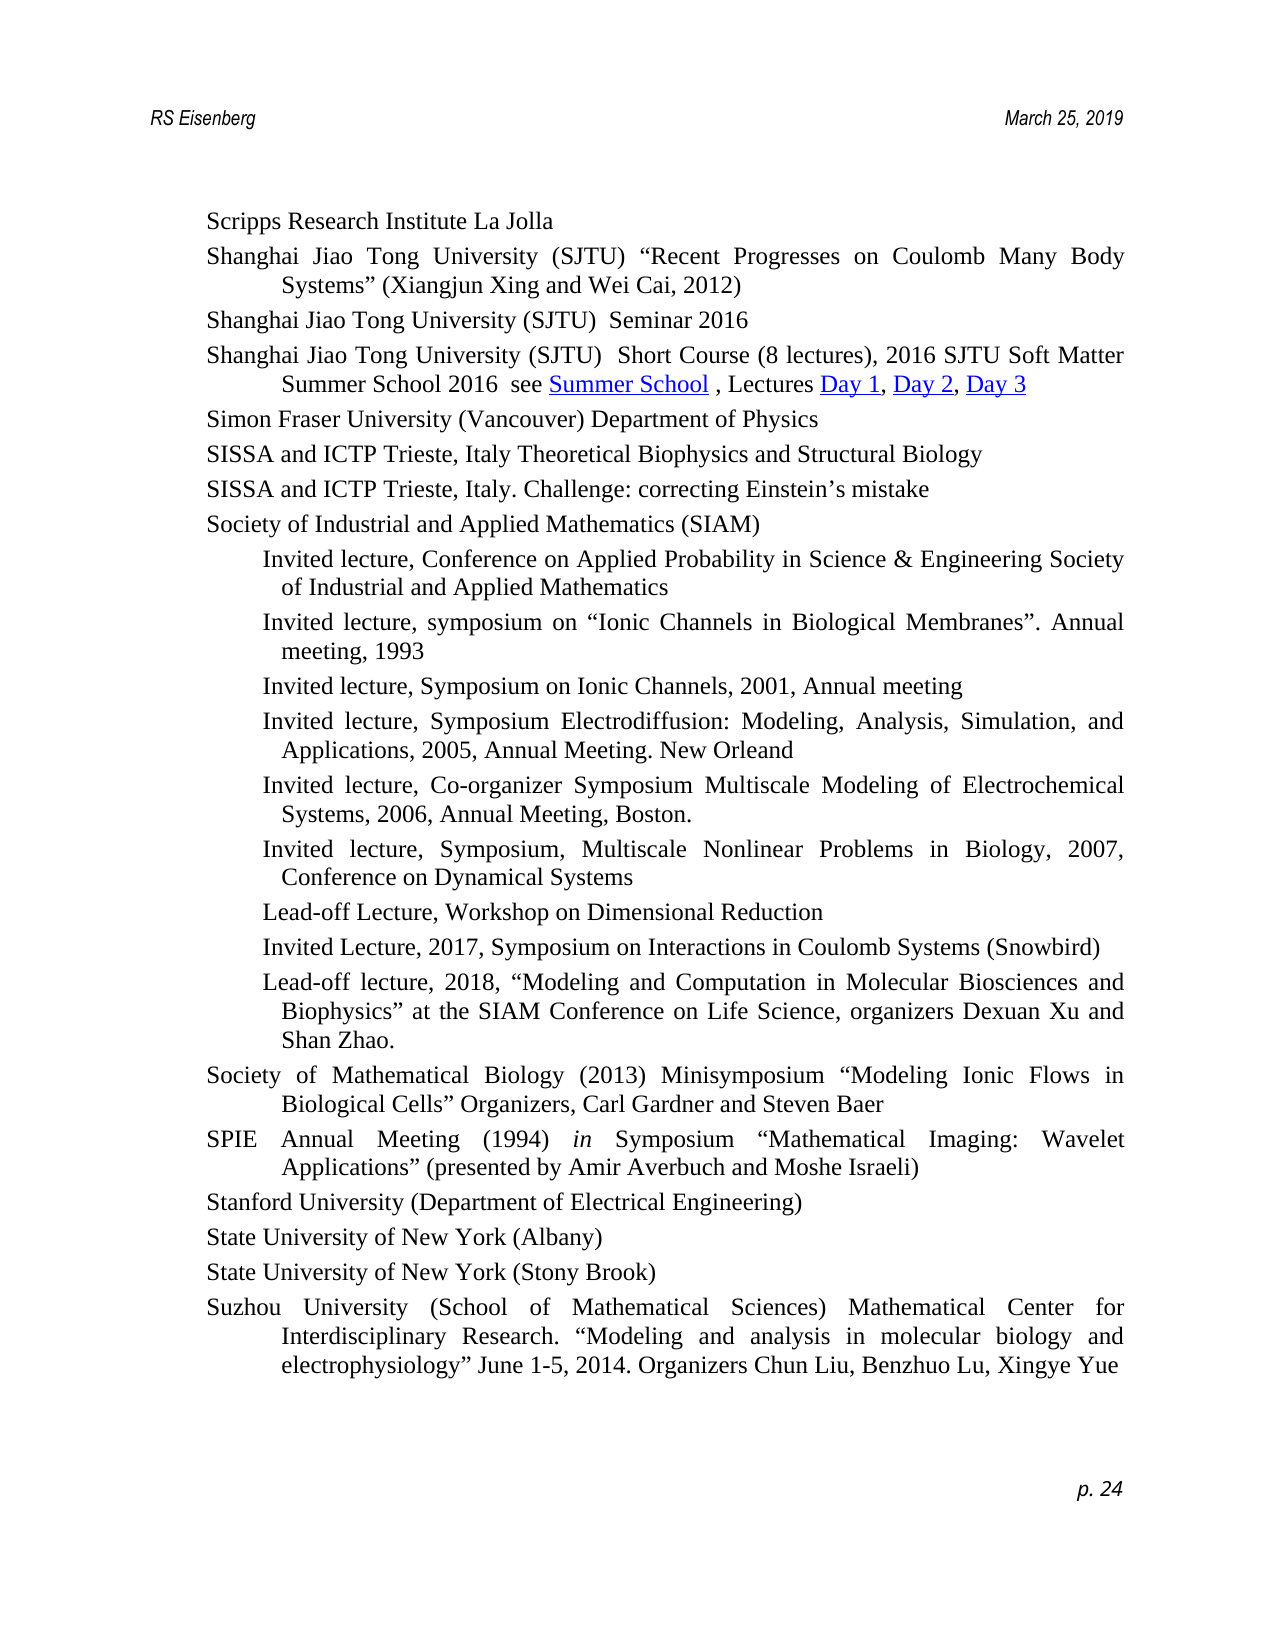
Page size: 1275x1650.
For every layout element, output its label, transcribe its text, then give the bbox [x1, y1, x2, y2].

text Invited lecture, Conference on Applied Probability in Science & Engineering Society of Industrial and Applied Mathematics [206, 544, 1125, 601]
text Society of Industrial and Applied Mathematics (SIAM) [206, 509, 1125, 537]
text Shanghai Jiao Tong University (SJTU) Short Course (8 lectures), 2016 SJTU Soft Matter Summer School 2016 see Summer School , Lectures Day 1, Day 2, Day 3 [206, 340, 1125, 397]
text Shanghai Jiao Tong University (SJTU) Seminar 2016 [206, 305, 1125, 334]
text Invited lecture, symposium on “Ionic Channels in Biological Membranes”. Annual meeting, 1993 [206, 607, 1125, 665]
text Simon Fraser University (Vancouver) Department of Physics [206, 404, 1125, 432]
text Stanford University (Department of Electrical Engineering) [206, 1187, 1125, 1216]
text Invited lecture, Symposium Electrodiffusion: Modeling, Analysis, Simulation, and Applications, 2005, Annual Meeting. New Orleand [206, 706, 1125, 764]
text Invited lecture, Symposium on Ionic Channels, 2001, Annual meeting [206, 671, 1125, 700]
text State University of New York (Albany) [206, 1222, 1125, 1251]
text State University of New York (Stony Brook) [206, 1257, 1125, 1286]
text Invited lecture, Symposium, Multiscale Nonlinear Problems in Biology, 2007, Conference on Dynamical Systems [206, 834, 1125, 891]
text Invited lecture, Co-organizer Symposium Multiscale Modeling of Electrochemical Systems, 2006, Annual Meeting, Boston. [206, 770, 1125, 827]
text Lead-off Lecture, Workshop on Dimensional Reduction [206, 897, 1125, 926]
text Invited Lecture, 2017, Symposium on Interactions in Coulomb Systems (Snowbird) [206, 932, 1125, 961]
text Shanghai Jiao Tong University (SJTU) “Recent Progresses on Coulomb Many Body Systems” (Xiangjun Xing and Wei Cai, 2012) [206, 241, 1125, 299]
text Society of Mathematical Biology (2013) Minisymposium “Modeling Ionic Flows in Biological Cells” Organizers, Carl Gardner and Steven Baer [206, 1060, 1125, 1117]
text Lead-off lecture, 2018, “Modeling and Computation in Molecular Biosciences and Biophysics” at the SIAM Conference on Life Science, organizers Dexuan Xu and Shan Zhao. [206, 967, 1125, 1054]
text SISSA and ICTP Trieste, Italy Theoretical Biophysics and Structural Biology [206, 439, 1125, 467]
text SPIE Annual Meeting (1994) in Symposium “Mathematical Imaging: Wavelet Applications” (presented by Amir Averbuch and Moshe Israeli) [206, 1124, 1125, 1181]
text Scripps Research Institute La Jolla [206, 206, 1125, 235]
text Suzhou University (School of Mathematical Sciences) Mathematical Center for Interdisciplinary Research. “Modeling and analysis in molecular biology and electrophysiology” June 1-5, 2014. Organizers Chun Liu, Benzhuo Lu, Xingye Yue [206, 1292, 1125, 1379]
text SISSA and ICTP Trieste, Italy. Challenge: correcting Einstein’s mistake [206, 474, 1125, 502]
